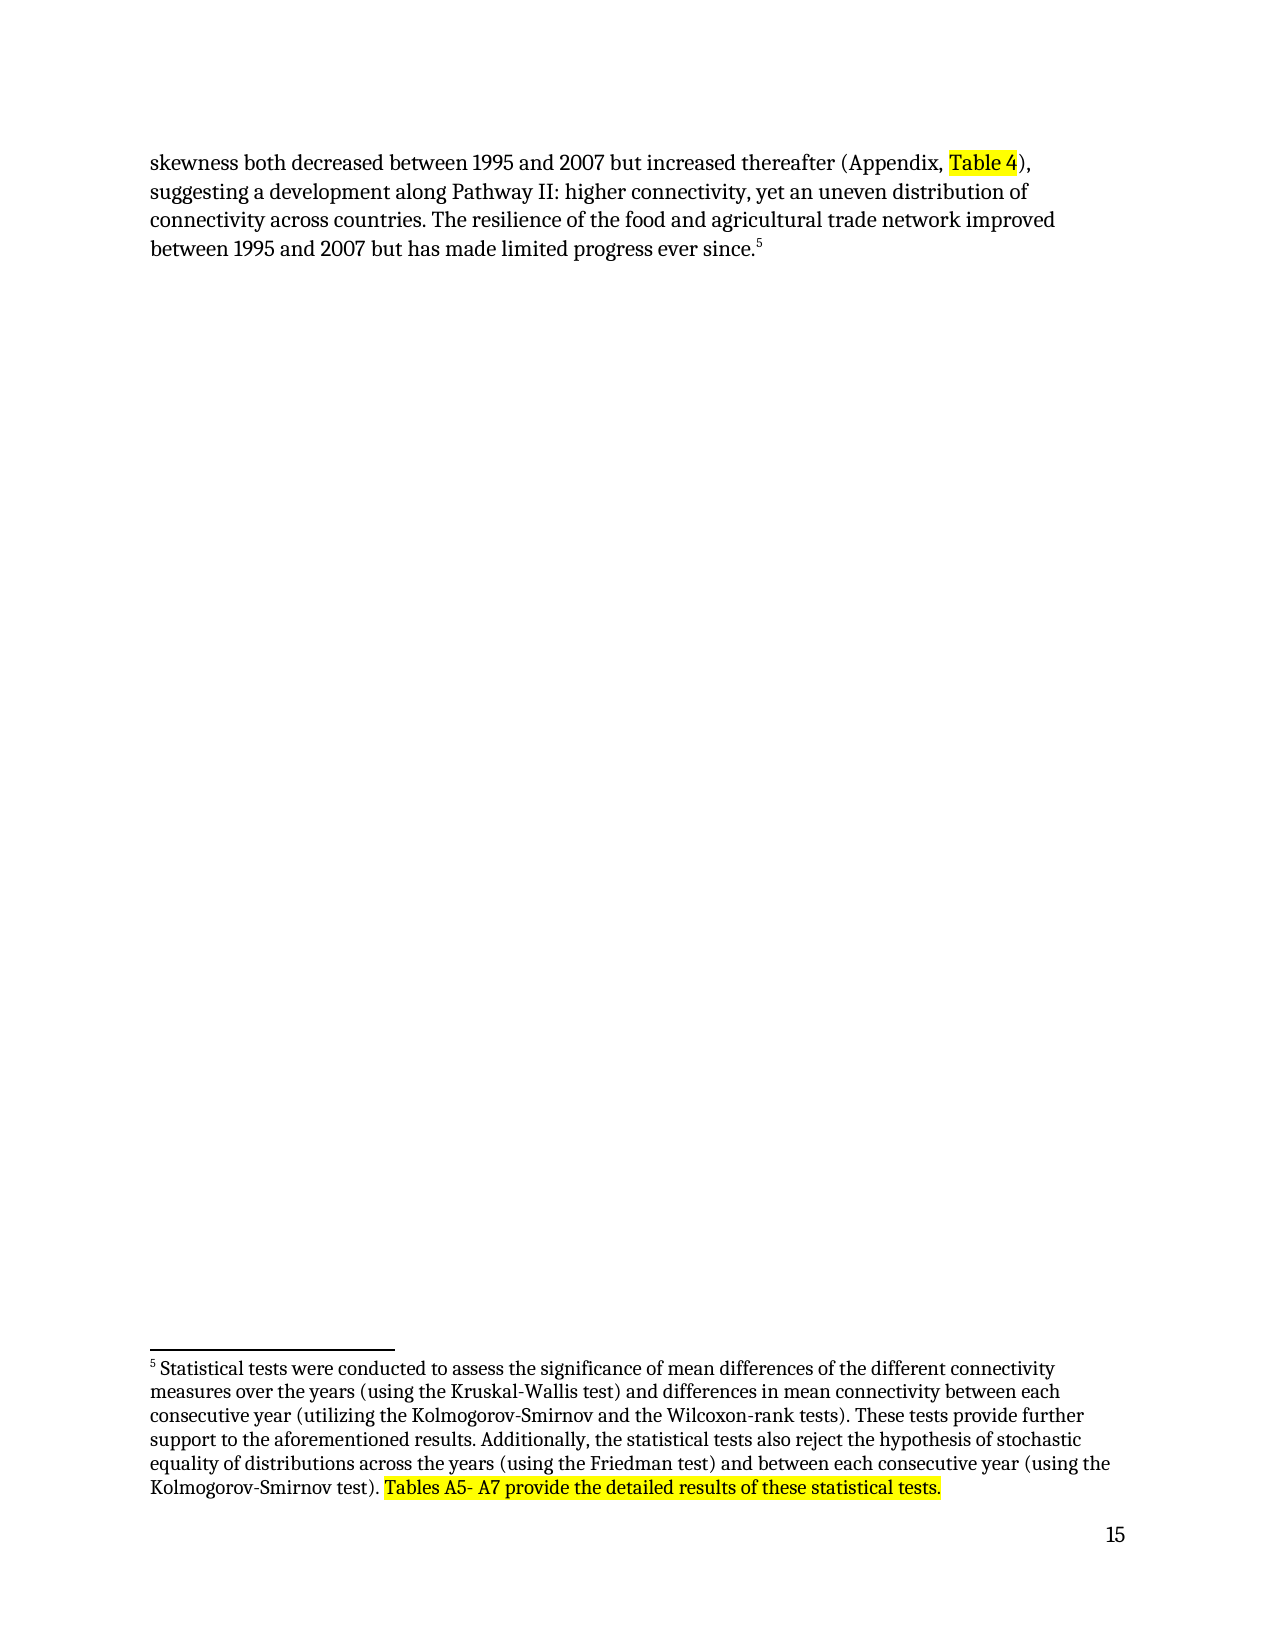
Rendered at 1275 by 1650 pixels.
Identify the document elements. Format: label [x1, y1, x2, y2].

text [150, 150, 1125, 262]
